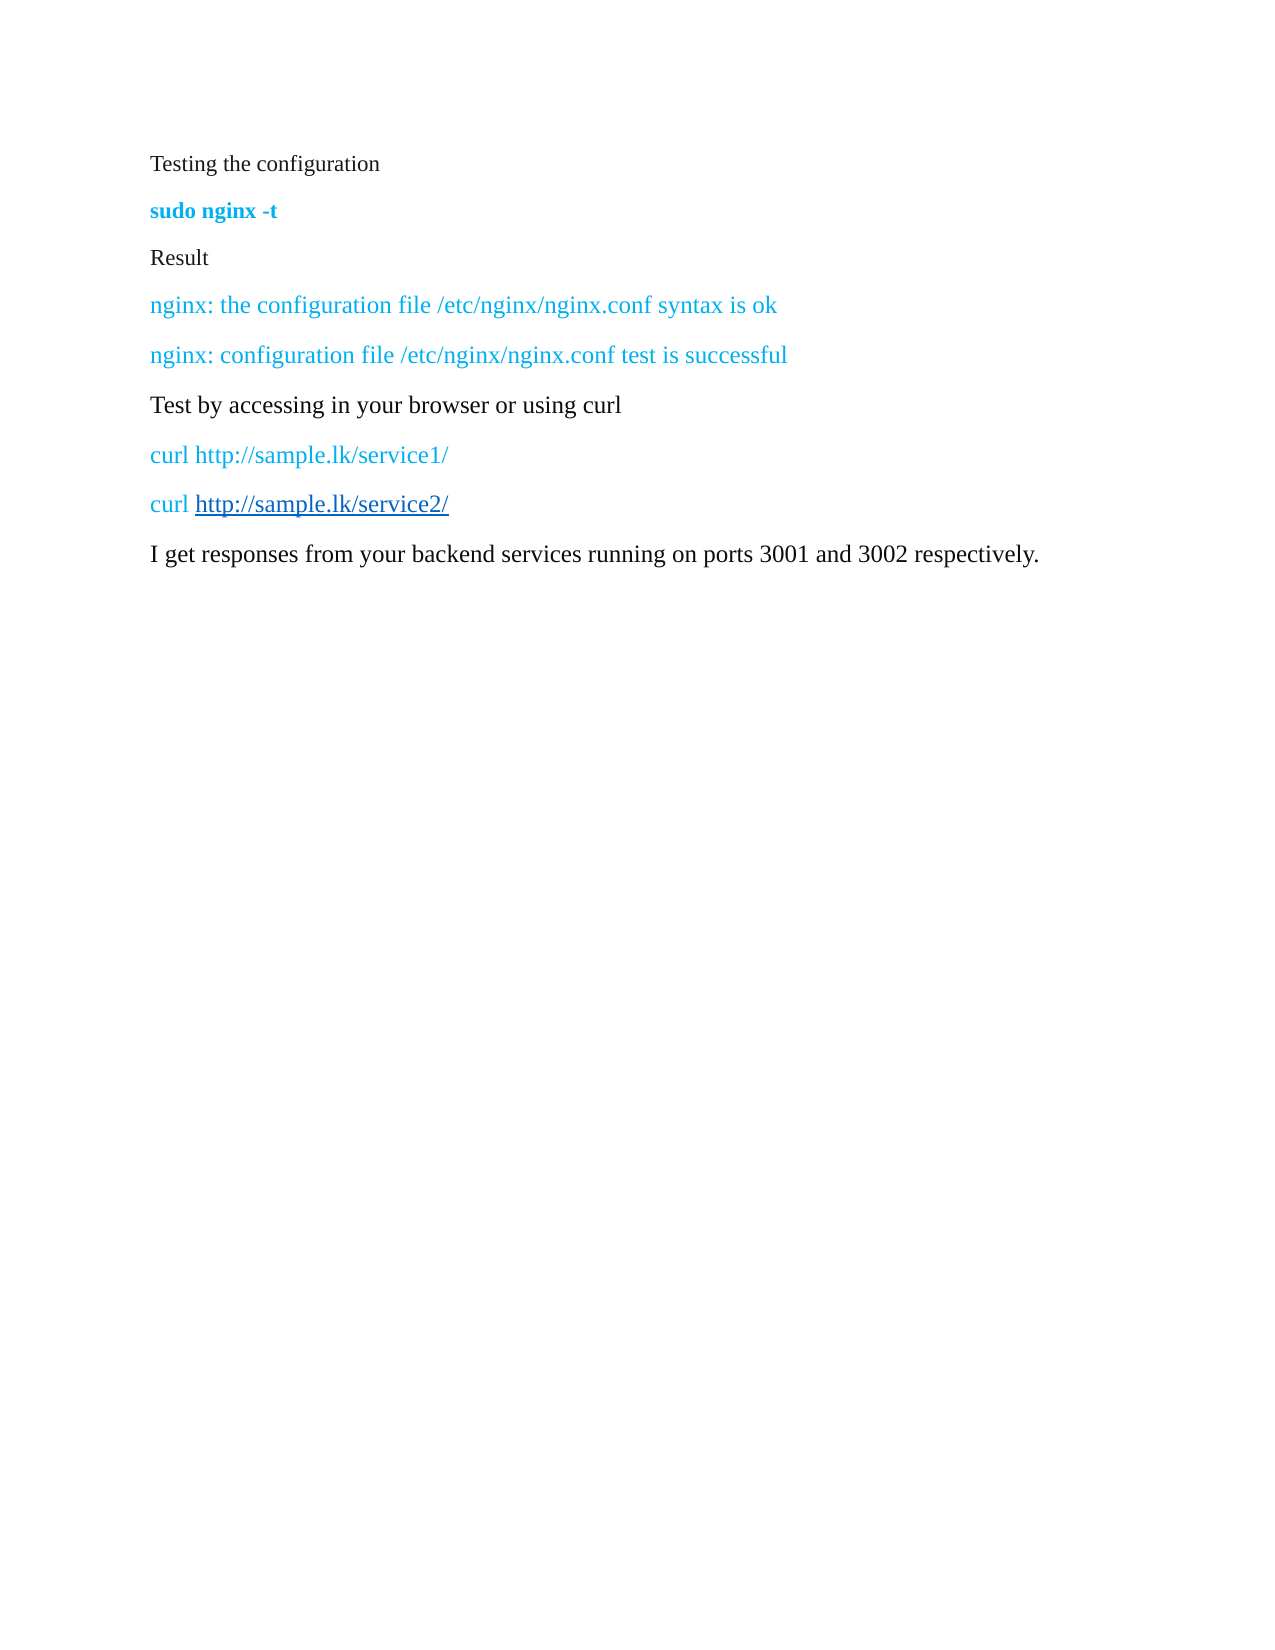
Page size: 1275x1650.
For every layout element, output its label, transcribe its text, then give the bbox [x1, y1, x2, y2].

text I get responses from your backend services running on ports 3001 and 3002 respectively. [150, 539, 1125, 568]
text sudo nginx -t [150, 197, 1125, 223]
text Test by accessing in your browser or using curl [150, 390, 1125, 419]
text nginx: the configuration file /etc/nginx/nginx.conf syntax is ok [150, 291, 1125, 319]
text Testing the configuration [150, 150, 1125, 176]
text curl http://sample.lk/service1/ [150, 440, 1125, 468]
text nginx: configuration file /etc/nginx/nginx.conf test is successful [150, 340, 1125, 369]
text Result [150, 244, 1125, 270]
text curl http://sample.lk/service2/ [150, 489, 1125, 518]
